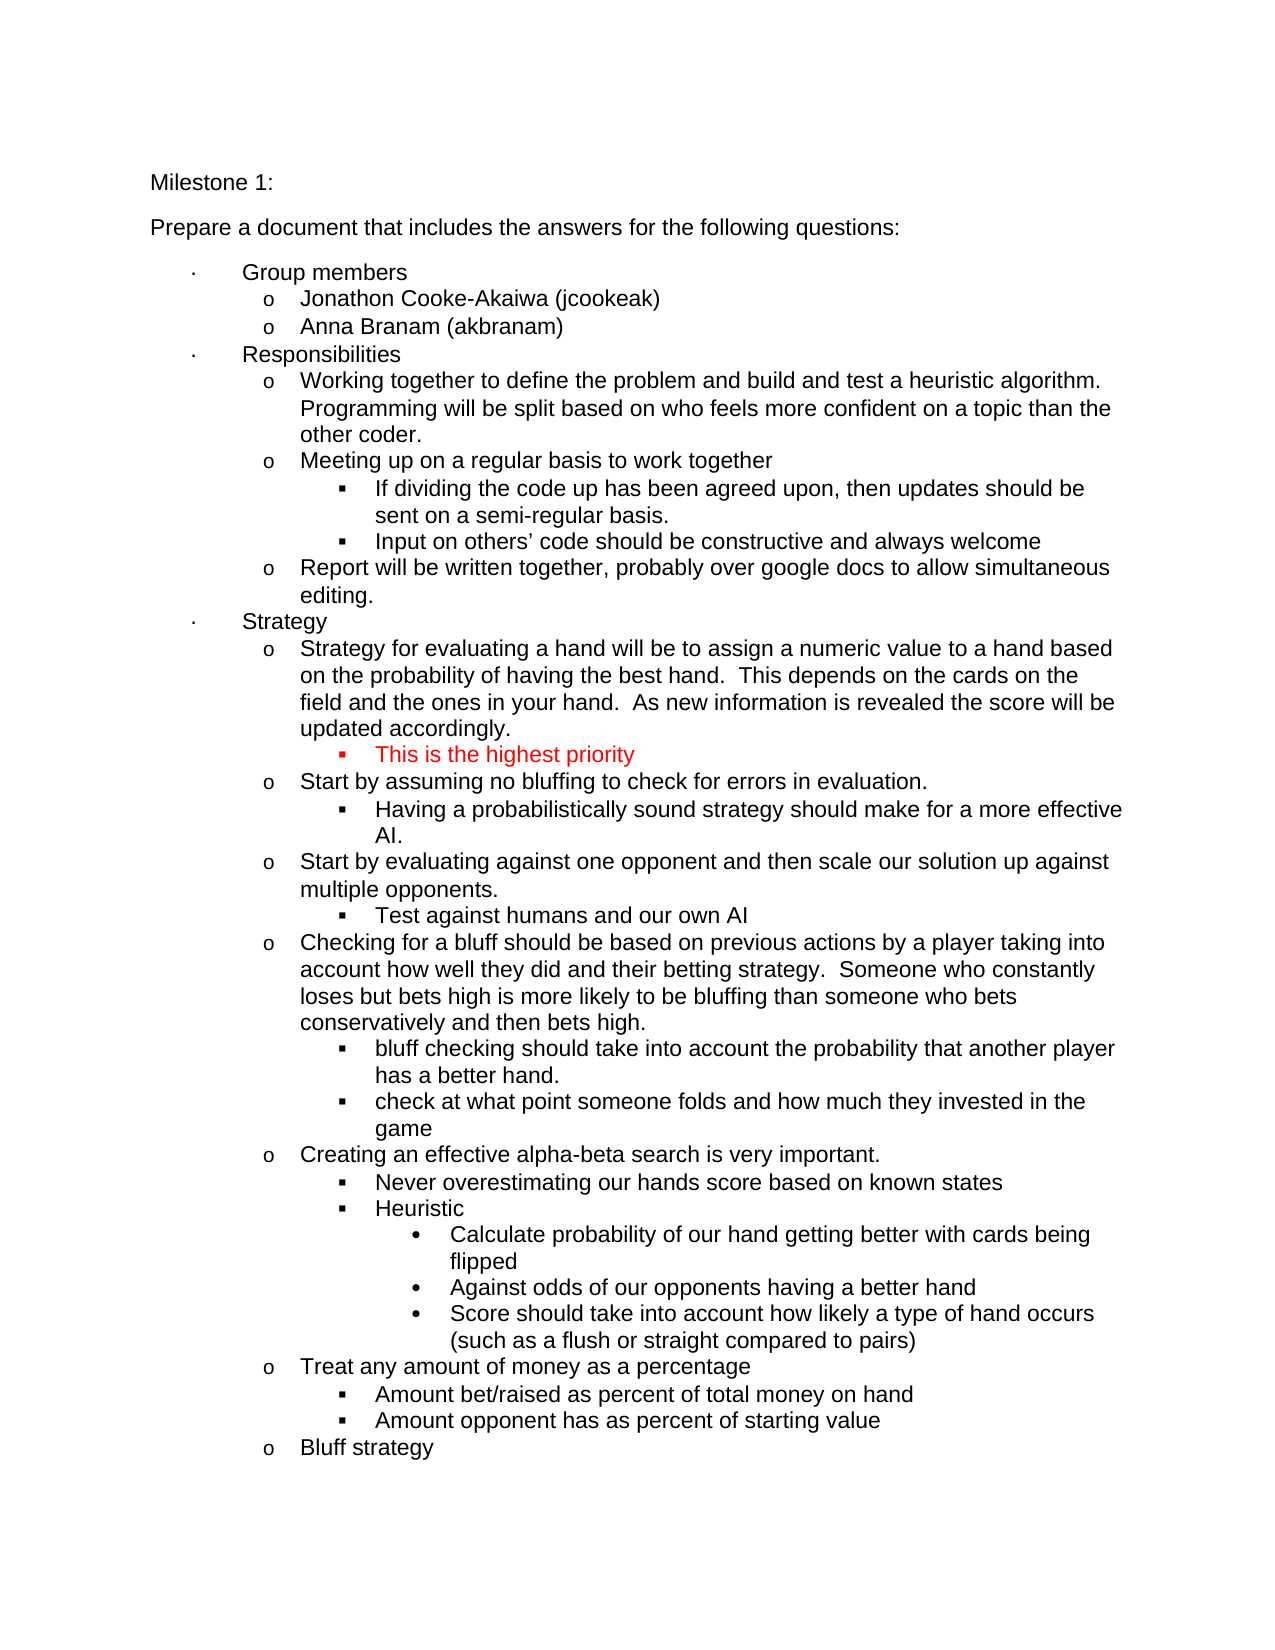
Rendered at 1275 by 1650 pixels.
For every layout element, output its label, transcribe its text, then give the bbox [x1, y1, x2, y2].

list check at what point someone folds and how much they invested in the game [337, 1088, 1125, 1141]
list Meeting up on a regular basis to work together [262, 447, 1125, 475]
list Treat any amount of money as a percentage [262, 1353, 1125, 1381]
list Jonathon Cooke-Akaiwa (jcookeak) [262, 285, 1125, 313]
list Start by assuming no bluffing to check for errors in evaluation. [262, 768, 1125, 796]
list Never overestimating our hands score based on known states [337, 1168, 1125, 1195]
list Having a probabilistically sound strategy should make for a more effective AI. [337, 796, 1125, 848]
list Calculate probability of our hand getting better with cards being flipped [412, 1221, 1125, 1274]
list Input on others’ code should be constructive and always welcome [337, 528, 1125, 554]
list Start by evaluating against one opponent and then scale our solution up against multiple opponents. [262, 848, 1125, 902]
text · Responsibilities [189, 341, 1125, 367]
text Prepare a document that includes the answers for the following questions: [150, 214, 1125, 240]
list Amount bet/raised as percent of total money on hand [337, 1381, 1125, 1407]
text Milestone 1: [150, 169, 1125, 195]
list Report will be written together, probably over google docs to allow simultaneous editing. [262, 554, 1125, 608]
list Checking for a bluff should be based on previous actions by a player taking into account how well they did and their betting strategy. Someone who constantly loses but bets high is more likely to be bluffing than someone who bets conservatively and then bets high. [262, 929, 1125, 1035]
list Heuristic [337, 1195, 1125, 1221]
list Score should take into account how likely a type of hand occurs (such as a flush or straight compared to pairs) [412, 1300, 1125, 1353]
list Anna Branam (akbranam) [262, 313, 1125, 341]
text · Group members [189, 259, 1125, 285]
list Against odds of our opponents having a better hand [412, 1274, 1125, 1300]
text · Strategy [189, 608, 1125, 635]
list Working together to define the problem and build and test a heuristic algorithm. Programming will be split based on who feels more confident on a topic than the other coder. [262, 367, 1125, 447]
list This is the highest priority [337, 741, 1125, 768]
list Creating an effective alpha-beta search is very important. [262, 1141, 1125, 1168]
list Bluff strategy [262, 1433, 1125, 1461]
list Test against humans and our own AI [337, 902, 1125, 929]
list Strategy for evaluating a hand will be to assign a numeric value to a hand based on the probability of having the best hand. This depends on the cards on the field and the ones in your hand. As new information is revealed the score will be updated accordingly. [262, 635, 1125, 741]
list bluff checking should take into account the probability that another player has a better hand. [337, 1035, 1125, 1088]
list Amount opponent has as percent of starting value [337, 1407, 1125, 1433]
list If dividing the code up has been agreed upon, then updates should be sent on a semi-regular basis. [337, 475, 1125, 528]
